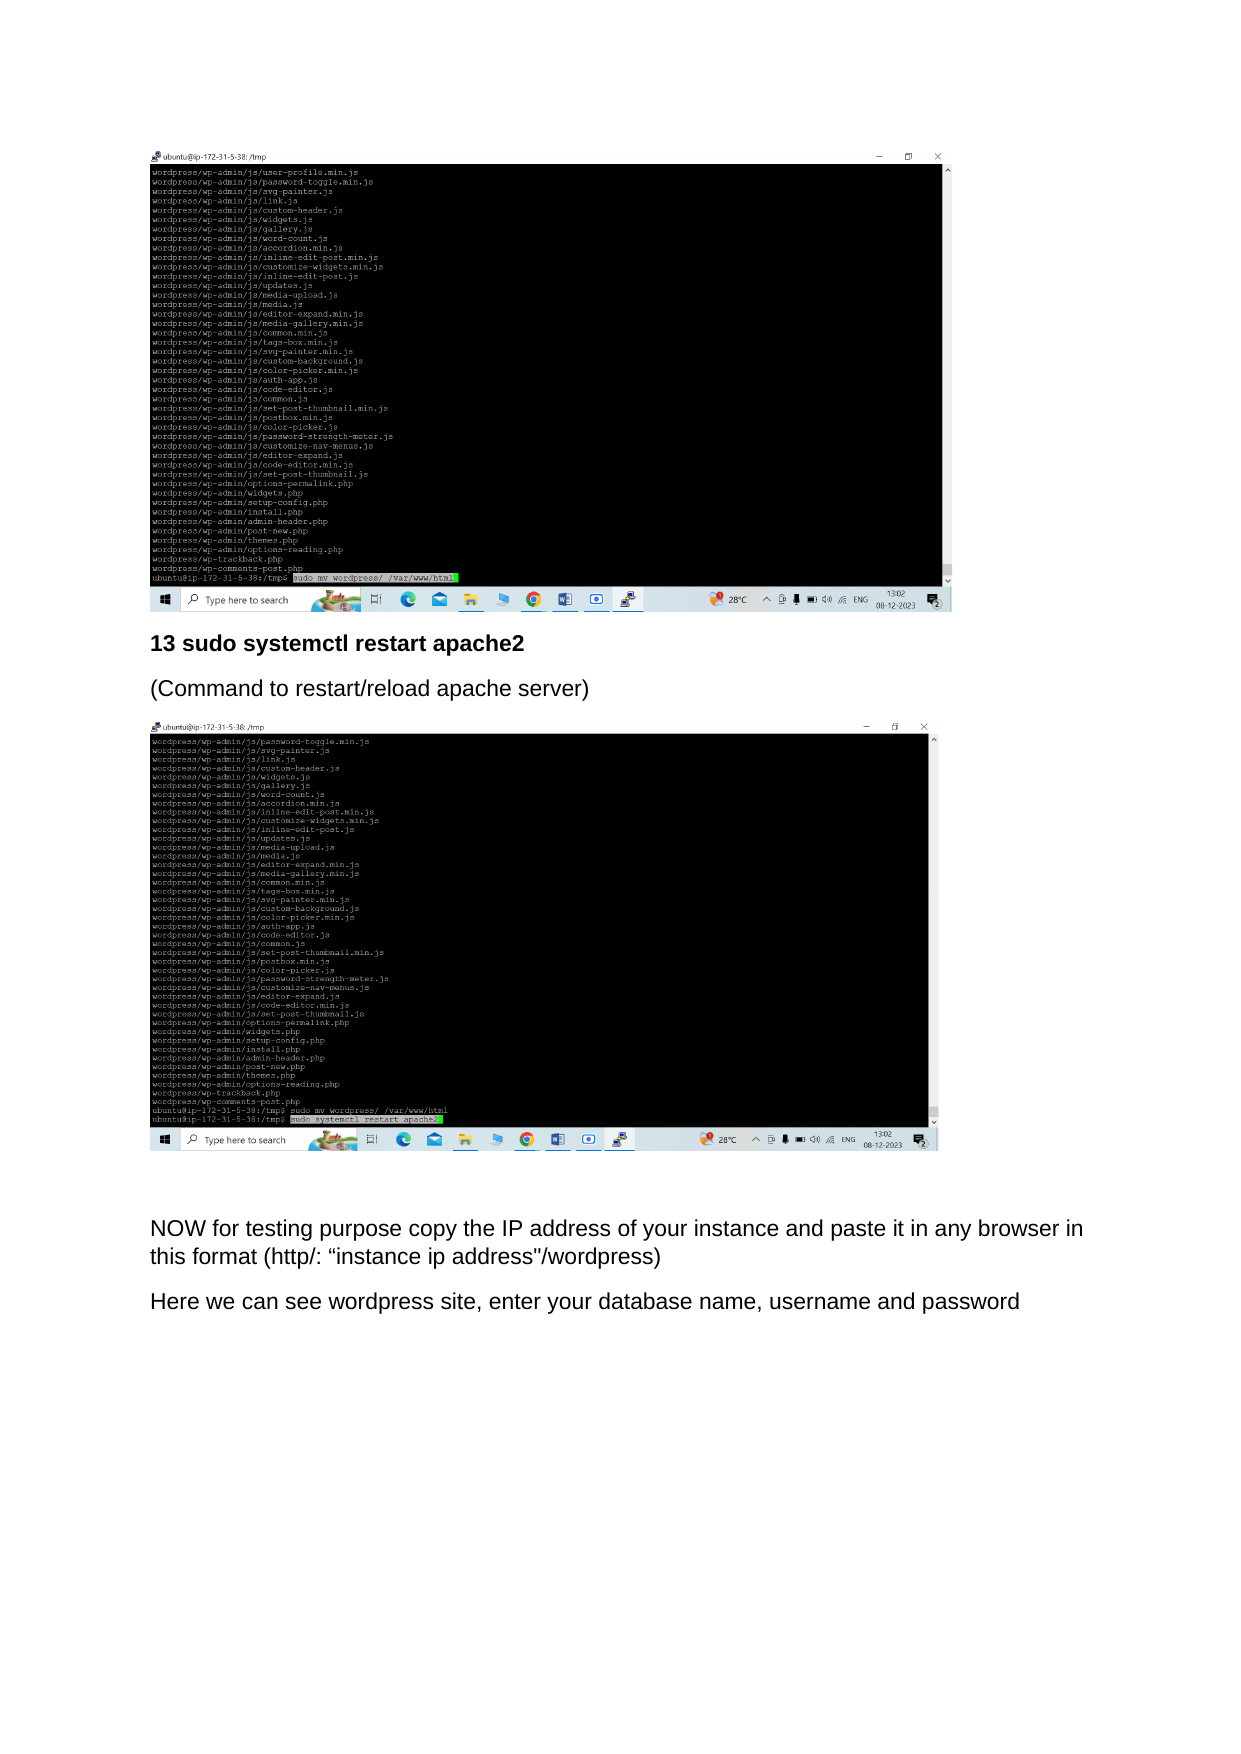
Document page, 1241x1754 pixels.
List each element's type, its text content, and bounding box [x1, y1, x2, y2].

picture [150, 720, 939, 1151]
picture [150, 150, 953, 612]
text Here we can see wordpress site, enter your database name, username and password [150, 1288, 1090, 1314]
text NOW for testing purpose copy the IP address of your instance and paste it in any browser in this format (http/: “instance ip address"/wordpress) [150, 1215, 1090, 1269]
text 13 sudo systemctl restart apache2 [150, 630, 1090, 657]
text (Command to restart/reload apache server) [150, 675, 1090, 702]
